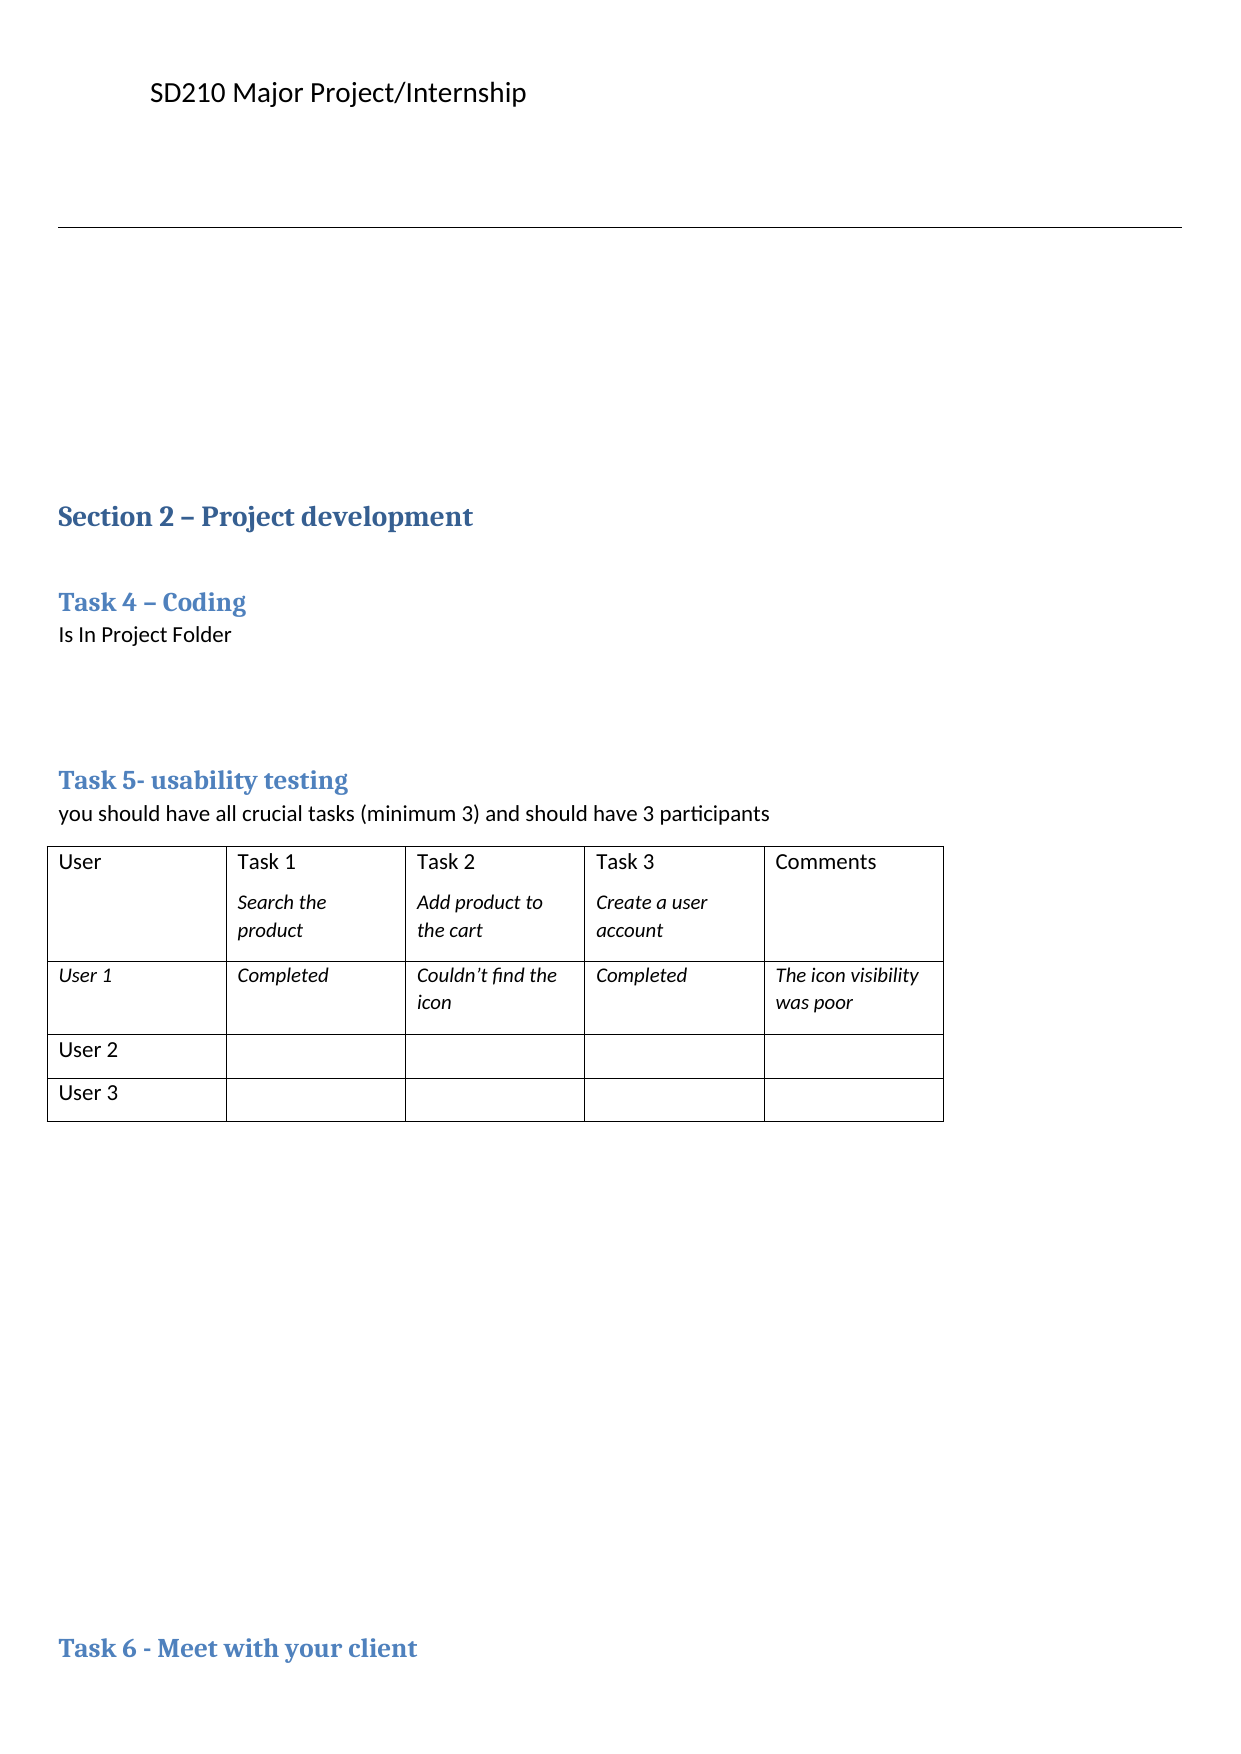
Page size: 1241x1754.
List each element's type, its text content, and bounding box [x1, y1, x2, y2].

table_cell User 3 [48, 1079, 226, 1121]
table_cell User 1 [48, 962, 226, 1034]
table_header User [48, 847, 226, 961]
table_cell [227, 1035, 405, 1077]
table_header Task 3 Create a user account [585, 847, 764, 961]
table_header Task 2 Add product to the cart [406, 847, 584, 961]
subtitle Task 5- usability testing [58, 765, 1182, 797]
table_header Task 1 Search the product [227, 847, 405, 961]
table_cell Completed [585, 962, 764, 1034]
table_cell [585, 1035, 764, 1077]
table_cell Couldn’t find the icon [406, 962, 584, 1034]
subtitle Task 4 – Coding [58, 587, 1182, 618]
table_cell Completed [227, 962, 405, 1034]
subtitle Section 2 – Project development [58, 500, 1182, 533]
table_cell User 2 [48, 1035, 226, 1077]
table_cell [585, 1079, 764, 1121]
table_cell The icon visibility was poor [765, 962, 943, 1034]
table_header Comments [765, 847, 943, 961]
table_cell [765, 1079, 943, 1121]
text you should have all crucial tasks (minimum 3) and should have 3 participants [58, 799, 1182, 827]
table_cell [406, 1079, 584, 1121]
table_cell [765, 1035, 943, 1077]
subtitle Task 6 - Meet with your client [58, 1633, 1182, 1664]
table_cell [406, 1035, 584, 1077]
table_cell [227, 1079, 405, 1121]
text Is In Project Folder [58, 621, 1182, 649]
